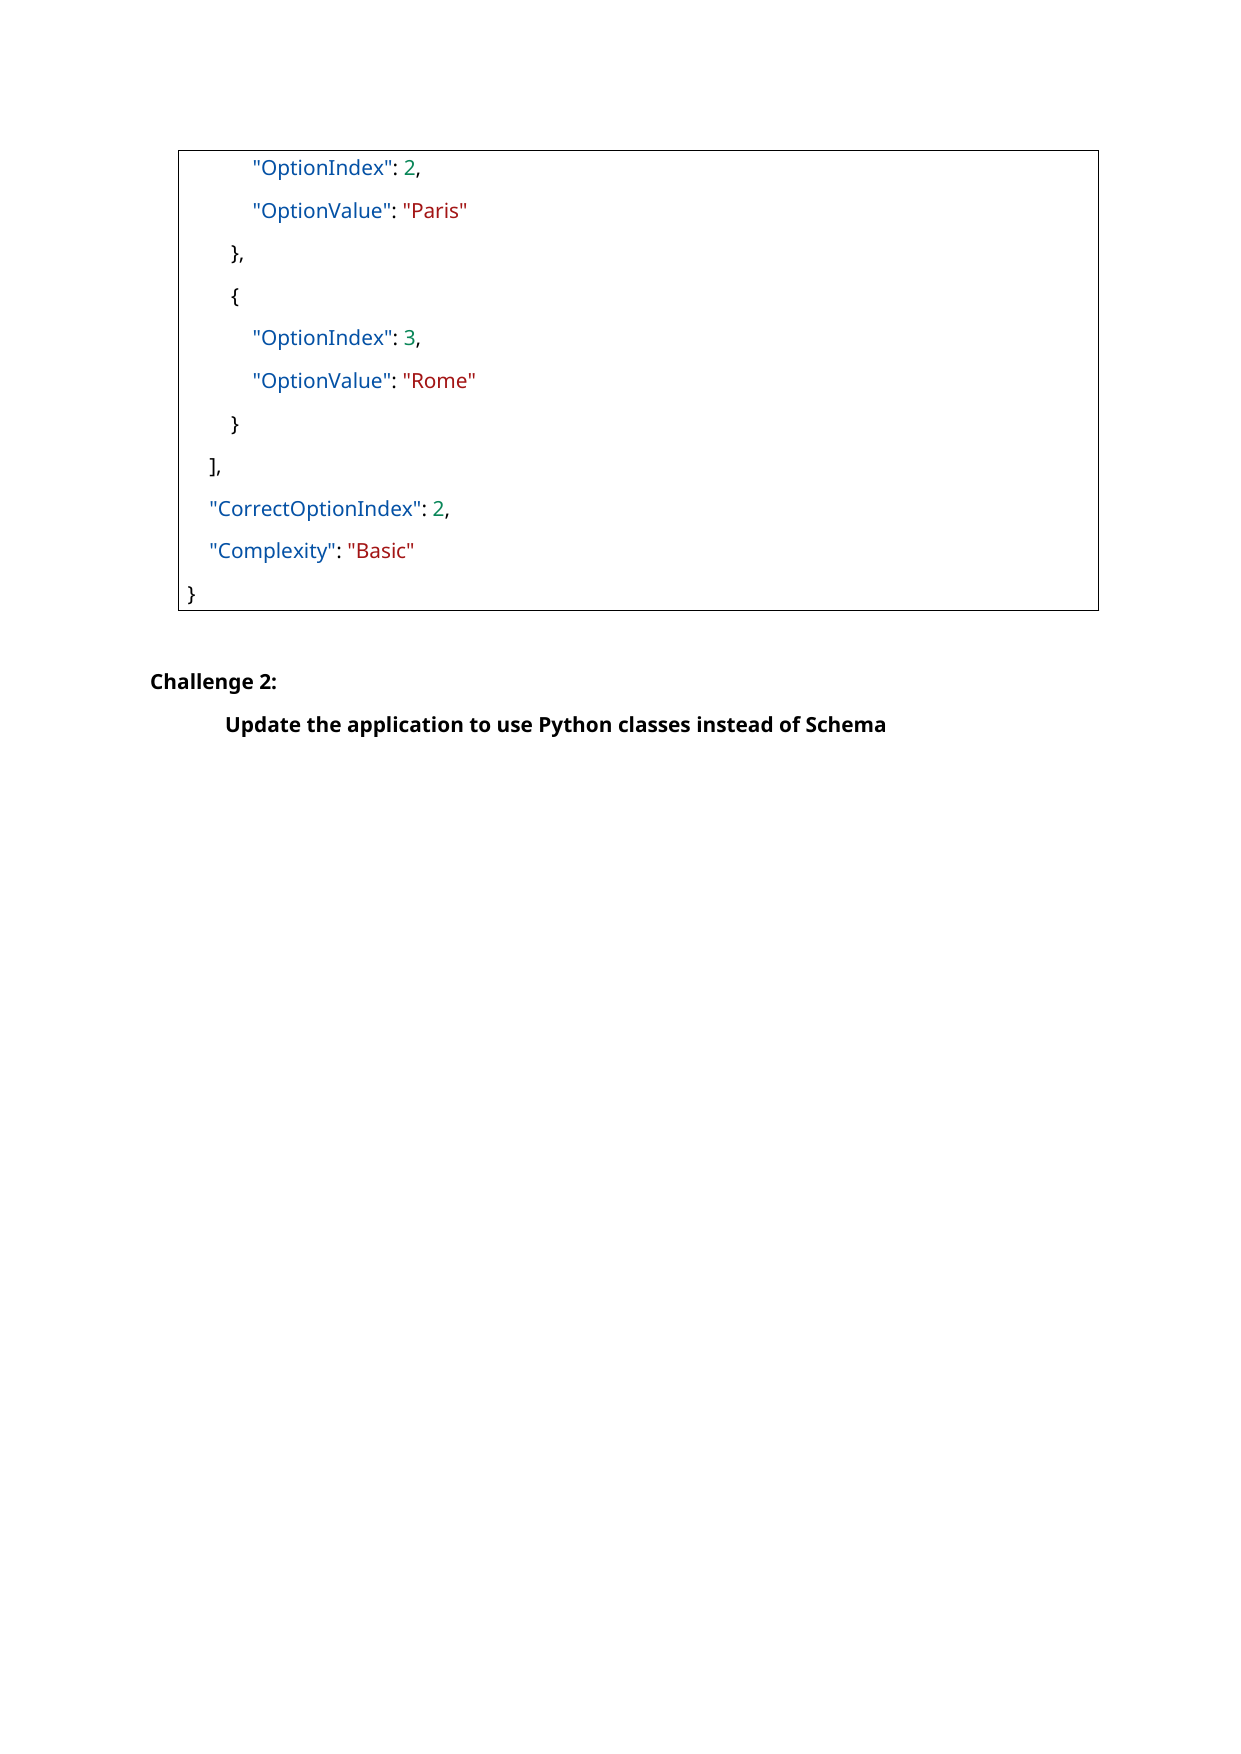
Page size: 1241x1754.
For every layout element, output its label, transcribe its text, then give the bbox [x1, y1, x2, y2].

text "OptionValue": "Paris" [179, 193, 1098, 224]
text { [179, 278, 1098, 309]
list Update the application to use Python classes instead of Schema [225, 710, 1090, 738]
text Challenge 2: [150, 667, 1090, 696]
text } [179, 576, 1098, 610]
text "OptionValue": "Rome" [179, 363, 1098, 394]
text "Complexity": "Basic" [179, 533, 1098, 565]
text "OptionIndex": 3, [179, 320, 1098, 352]
text } [179, 406, 1098, 437]
text ], [179, 448, 1098, 480]
text "OptionIndex": 2, [179, 151, 1098, 182]
text "CorrectOptionIndex": 2, [179, 491, 1098, 522]
text }, [179, 235, 1098, 267]
